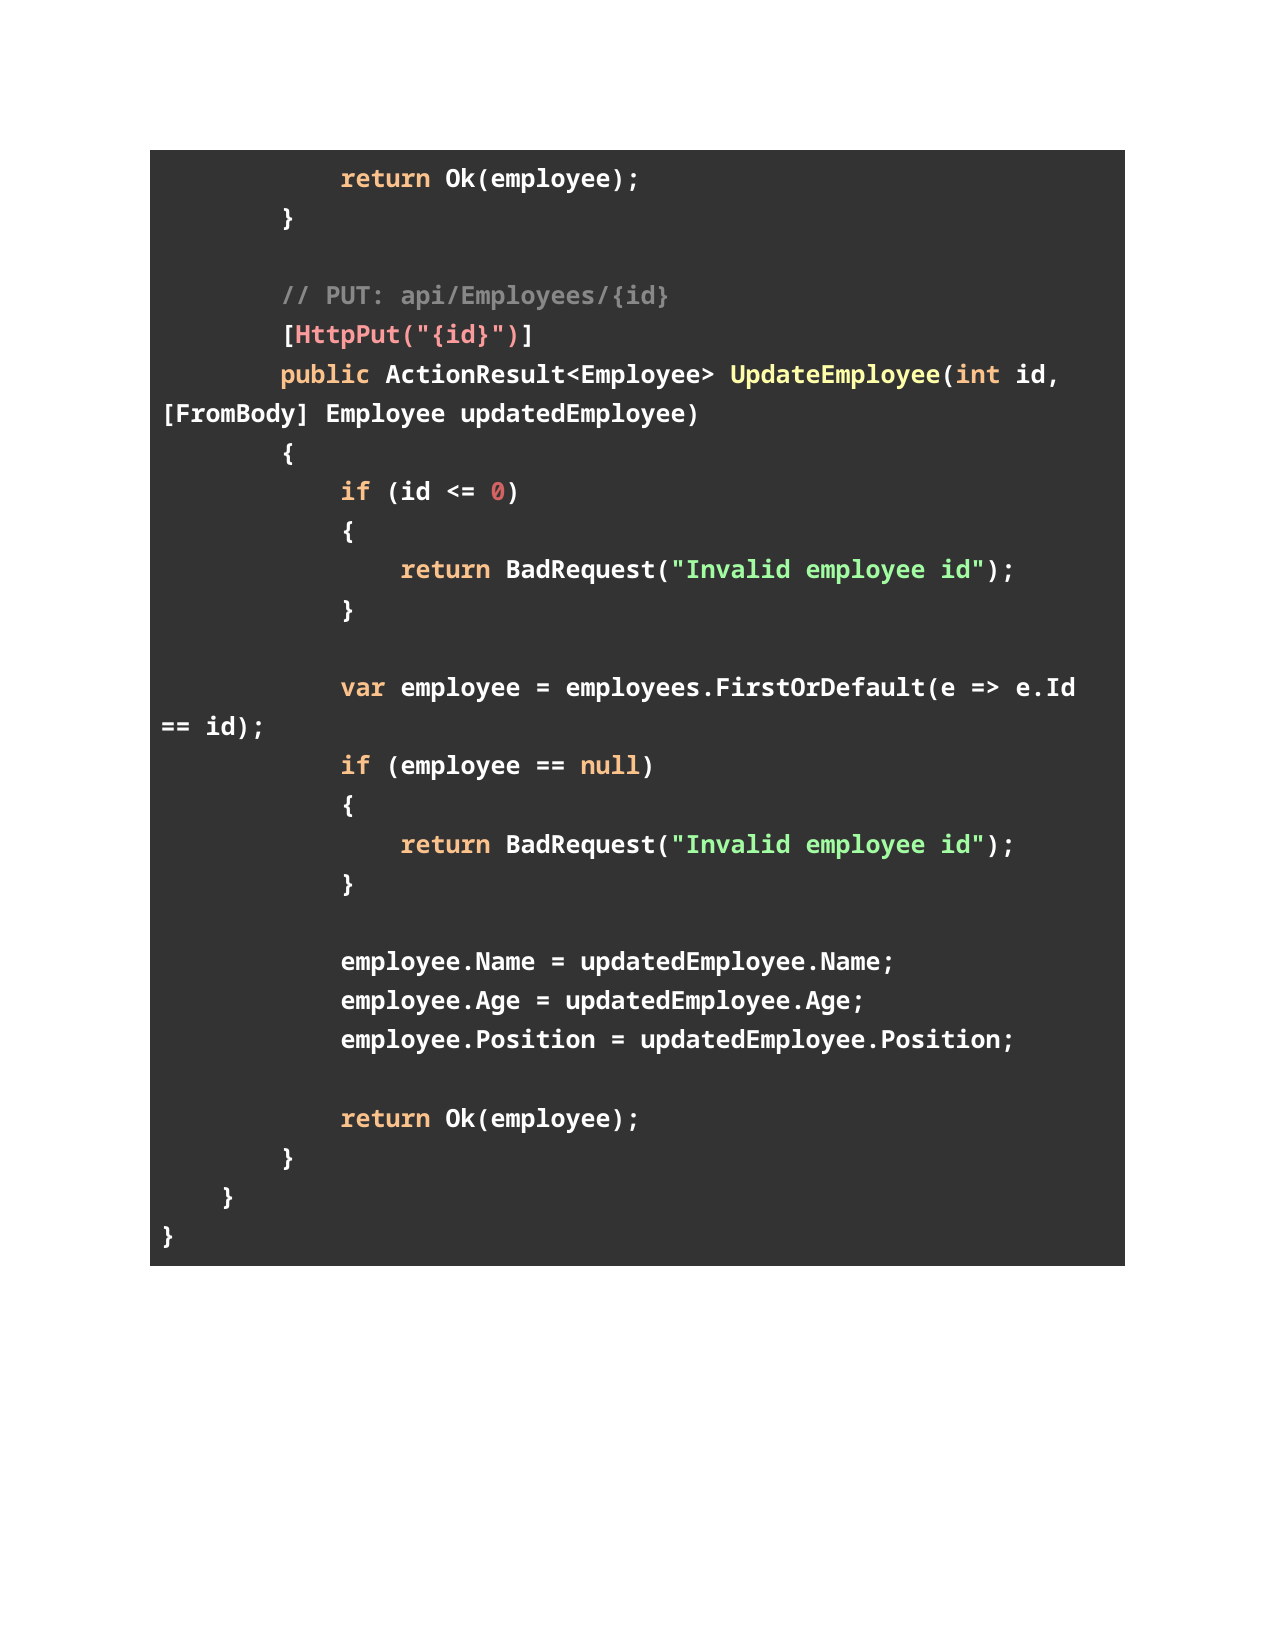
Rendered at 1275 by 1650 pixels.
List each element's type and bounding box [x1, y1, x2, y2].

table_header [150, 150, 1125, 1266]
